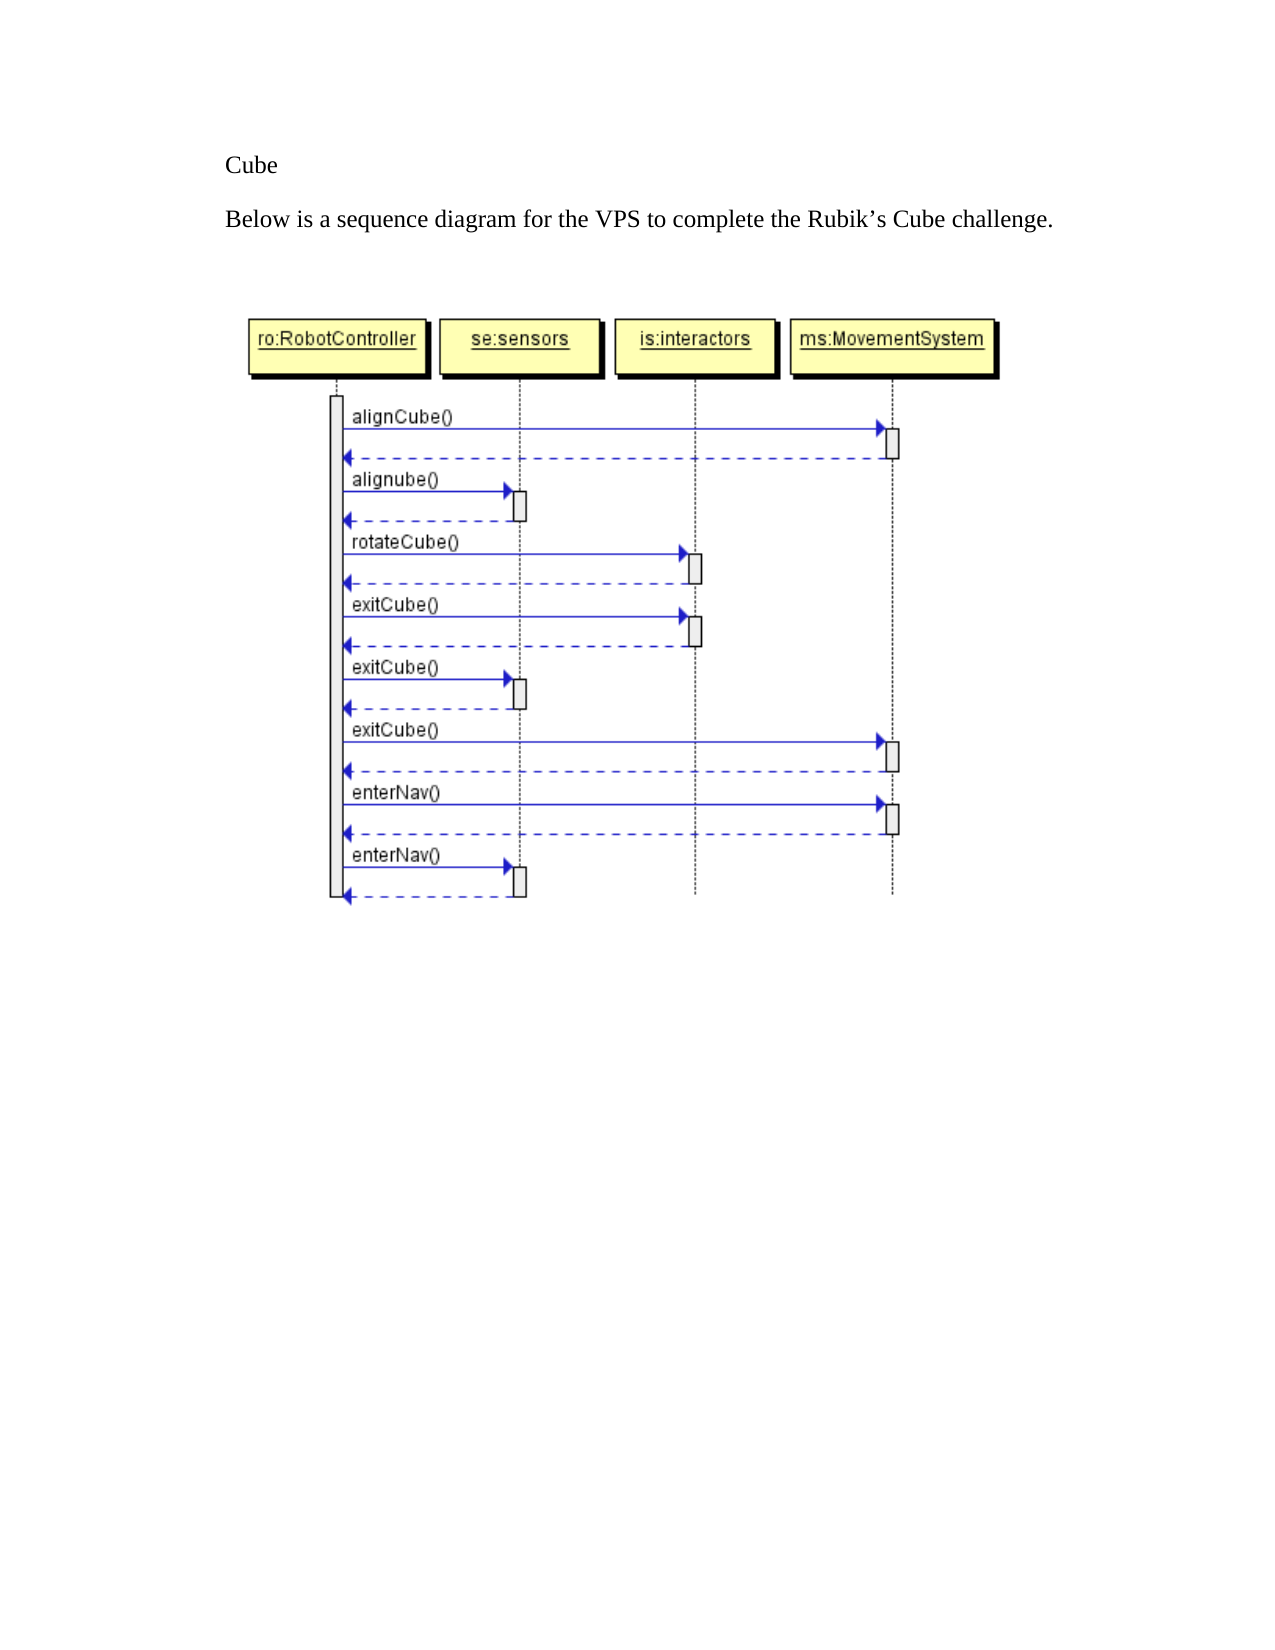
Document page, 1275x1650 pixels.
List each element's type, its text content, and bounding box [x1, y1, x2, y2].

text Below is a sequence diagram for the VPS to complete the Rubik’s Cube challenge. [225, 204, 1125, 233]
text Cube [225, 150, 1125, 179]
picture [225, 311, 1011, 909]
